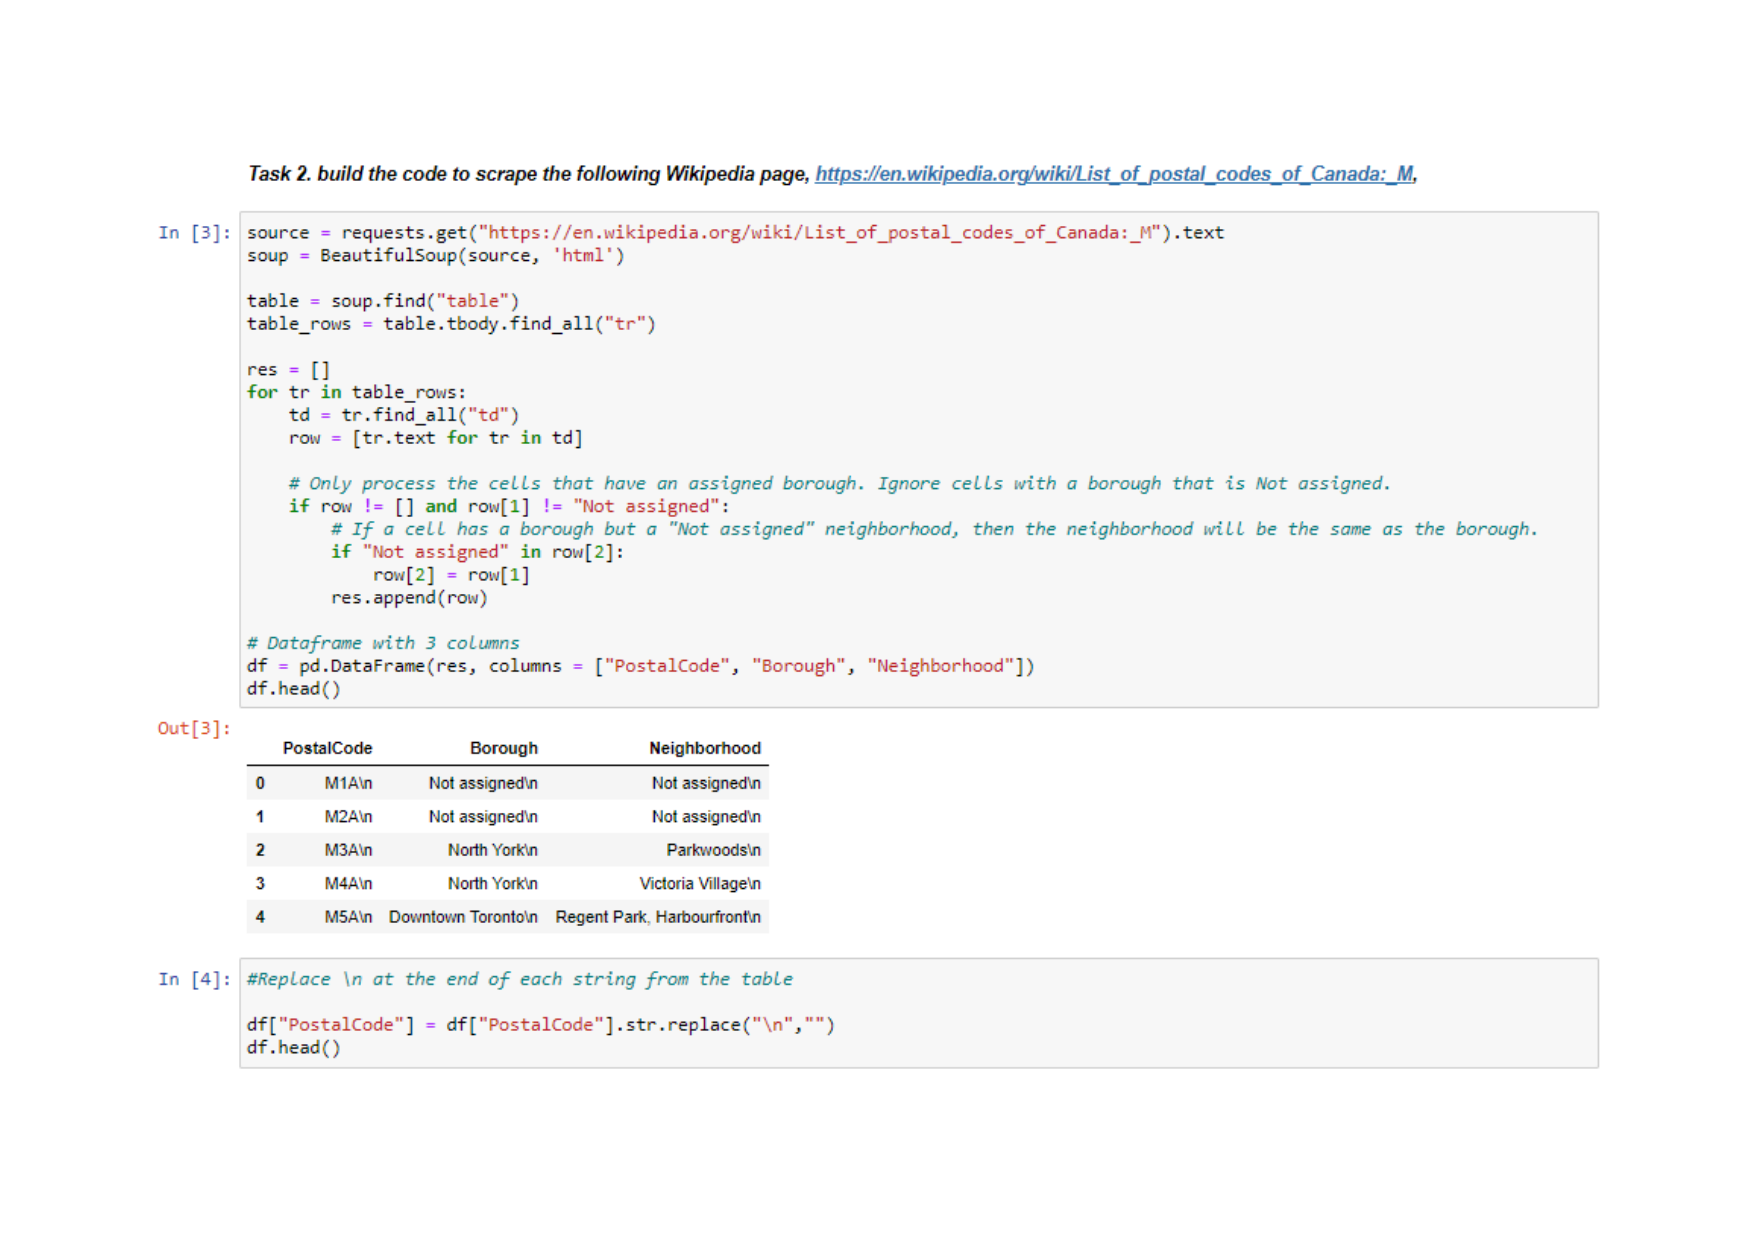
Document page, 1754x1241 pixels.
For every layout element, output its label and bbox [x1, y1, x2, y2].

picture [150, 150, 1604, 1075]
